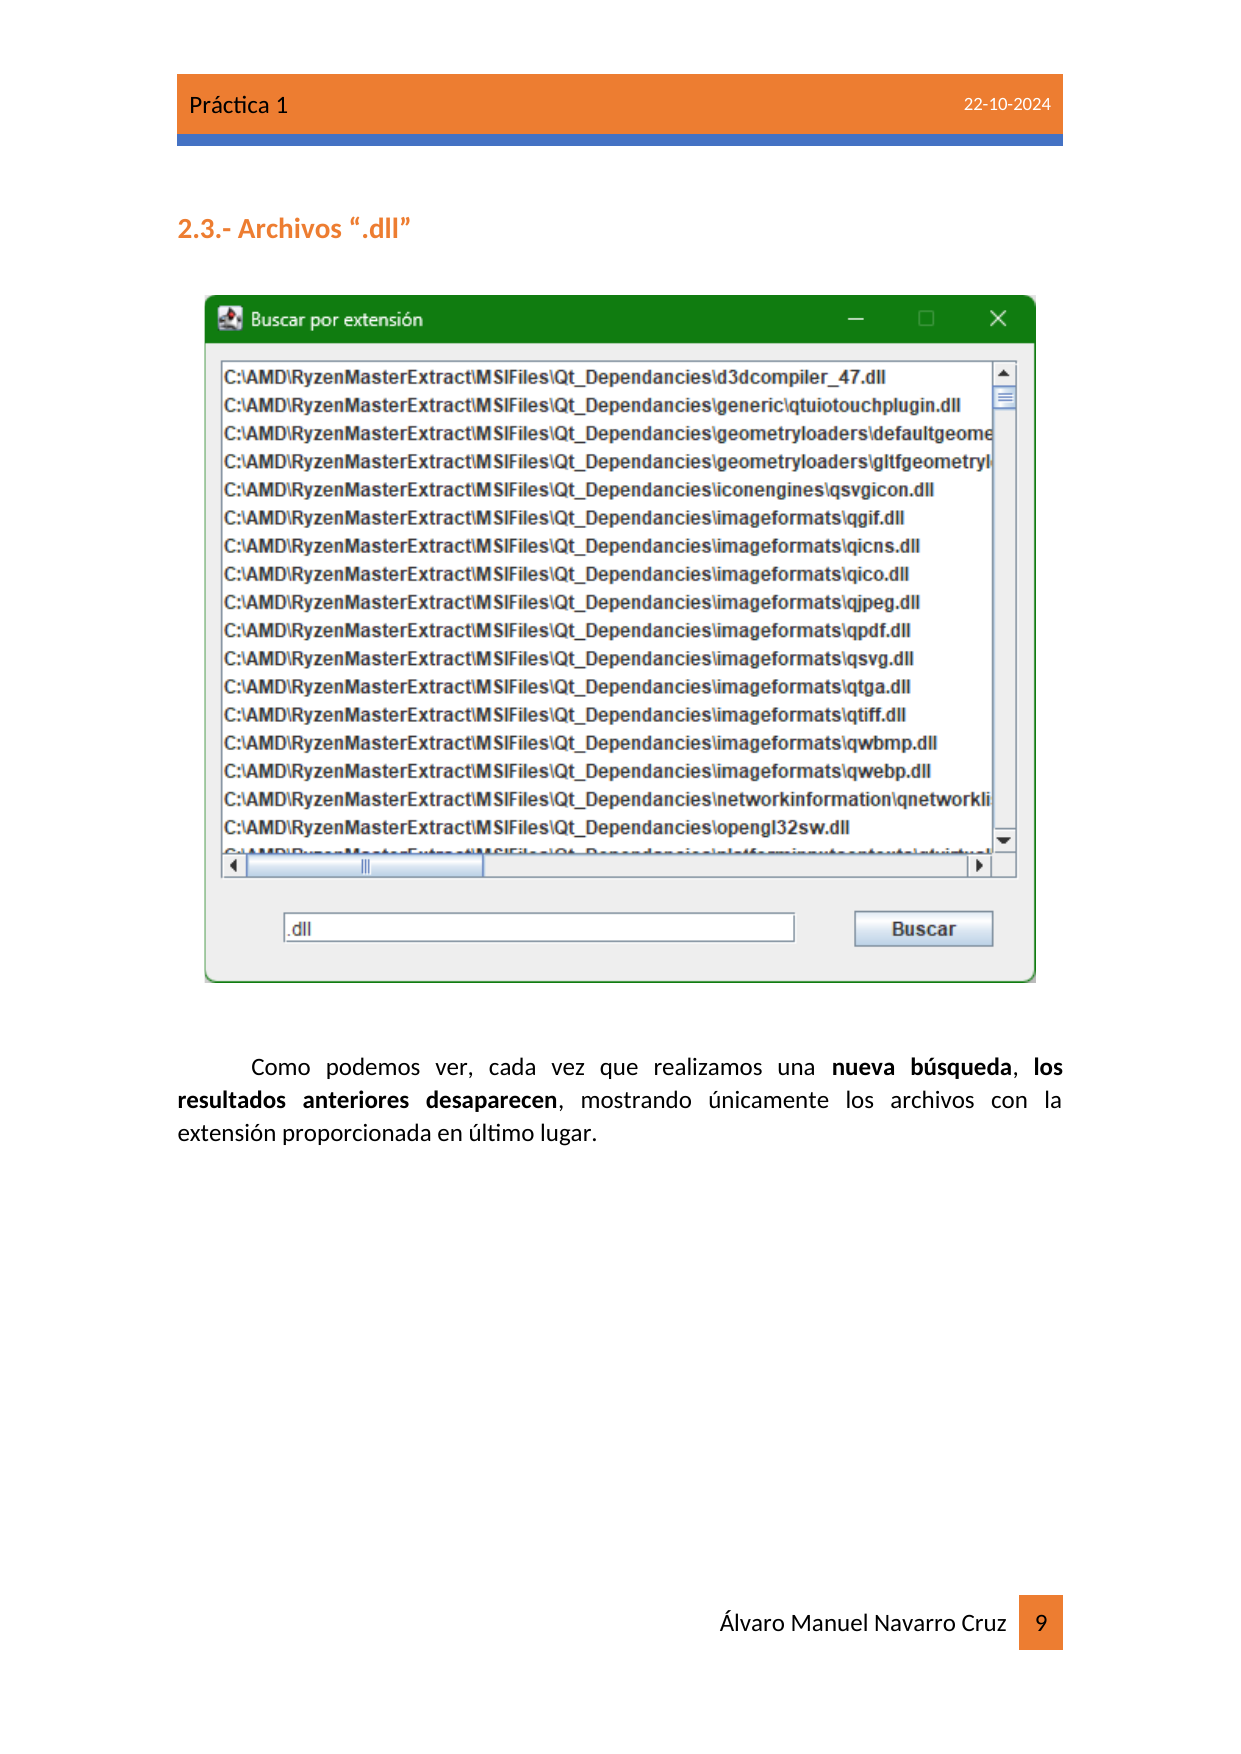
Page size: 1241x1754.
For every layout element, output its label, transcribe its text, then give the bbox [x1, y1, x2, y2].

subtitle 2.3.- Archivos “.dll” [177, 210, 1063, 246]
text Como podemos ver, cada vez que realizamos una nueva búsqueda, los resultados anteriores desaparecen, mostrando únicamente los archivos con la extensión proporcionada en último lugar. [177, 1052, 1063, 1148]
picture [204, 295, 1036, 983]
